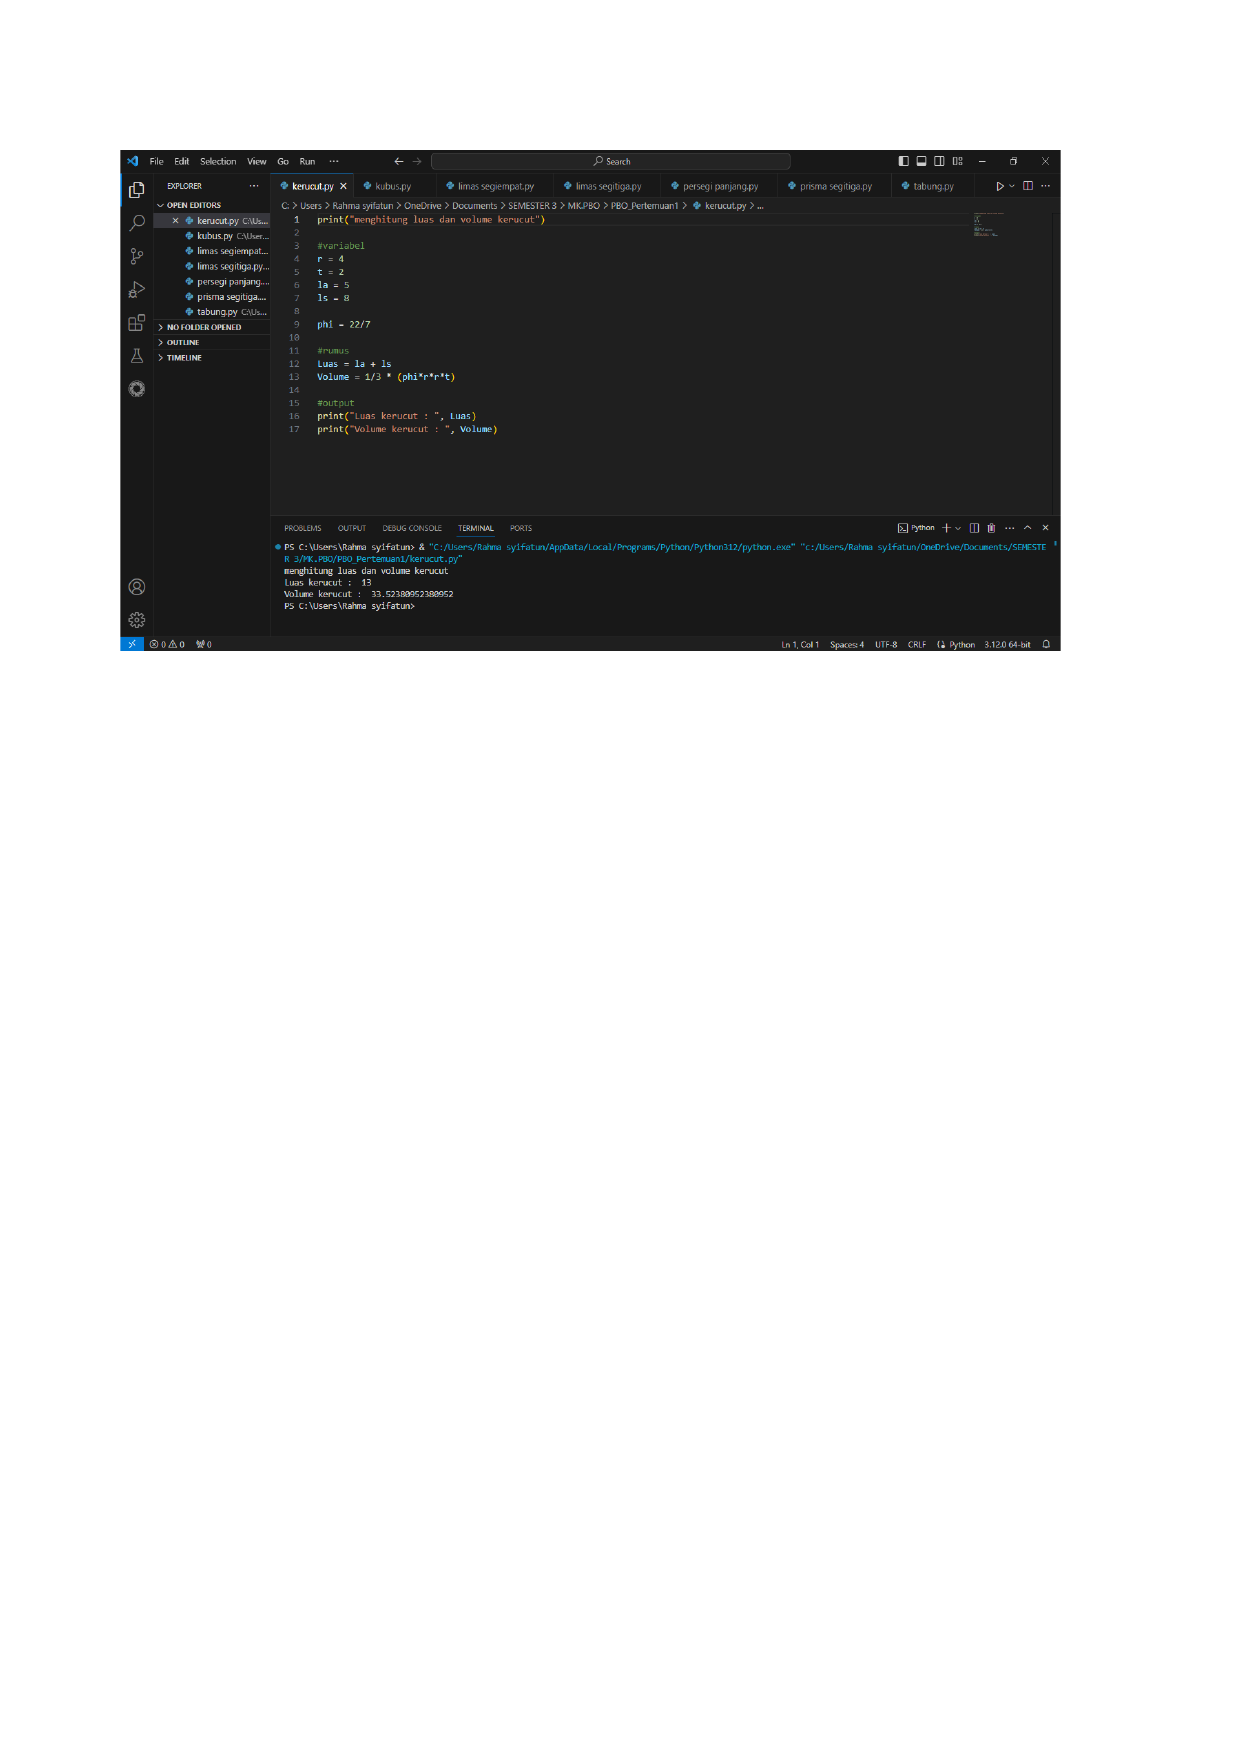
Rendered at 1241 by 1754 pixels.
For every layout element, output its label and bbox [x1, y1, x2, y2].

picture [120, 150, 1061, 651]
